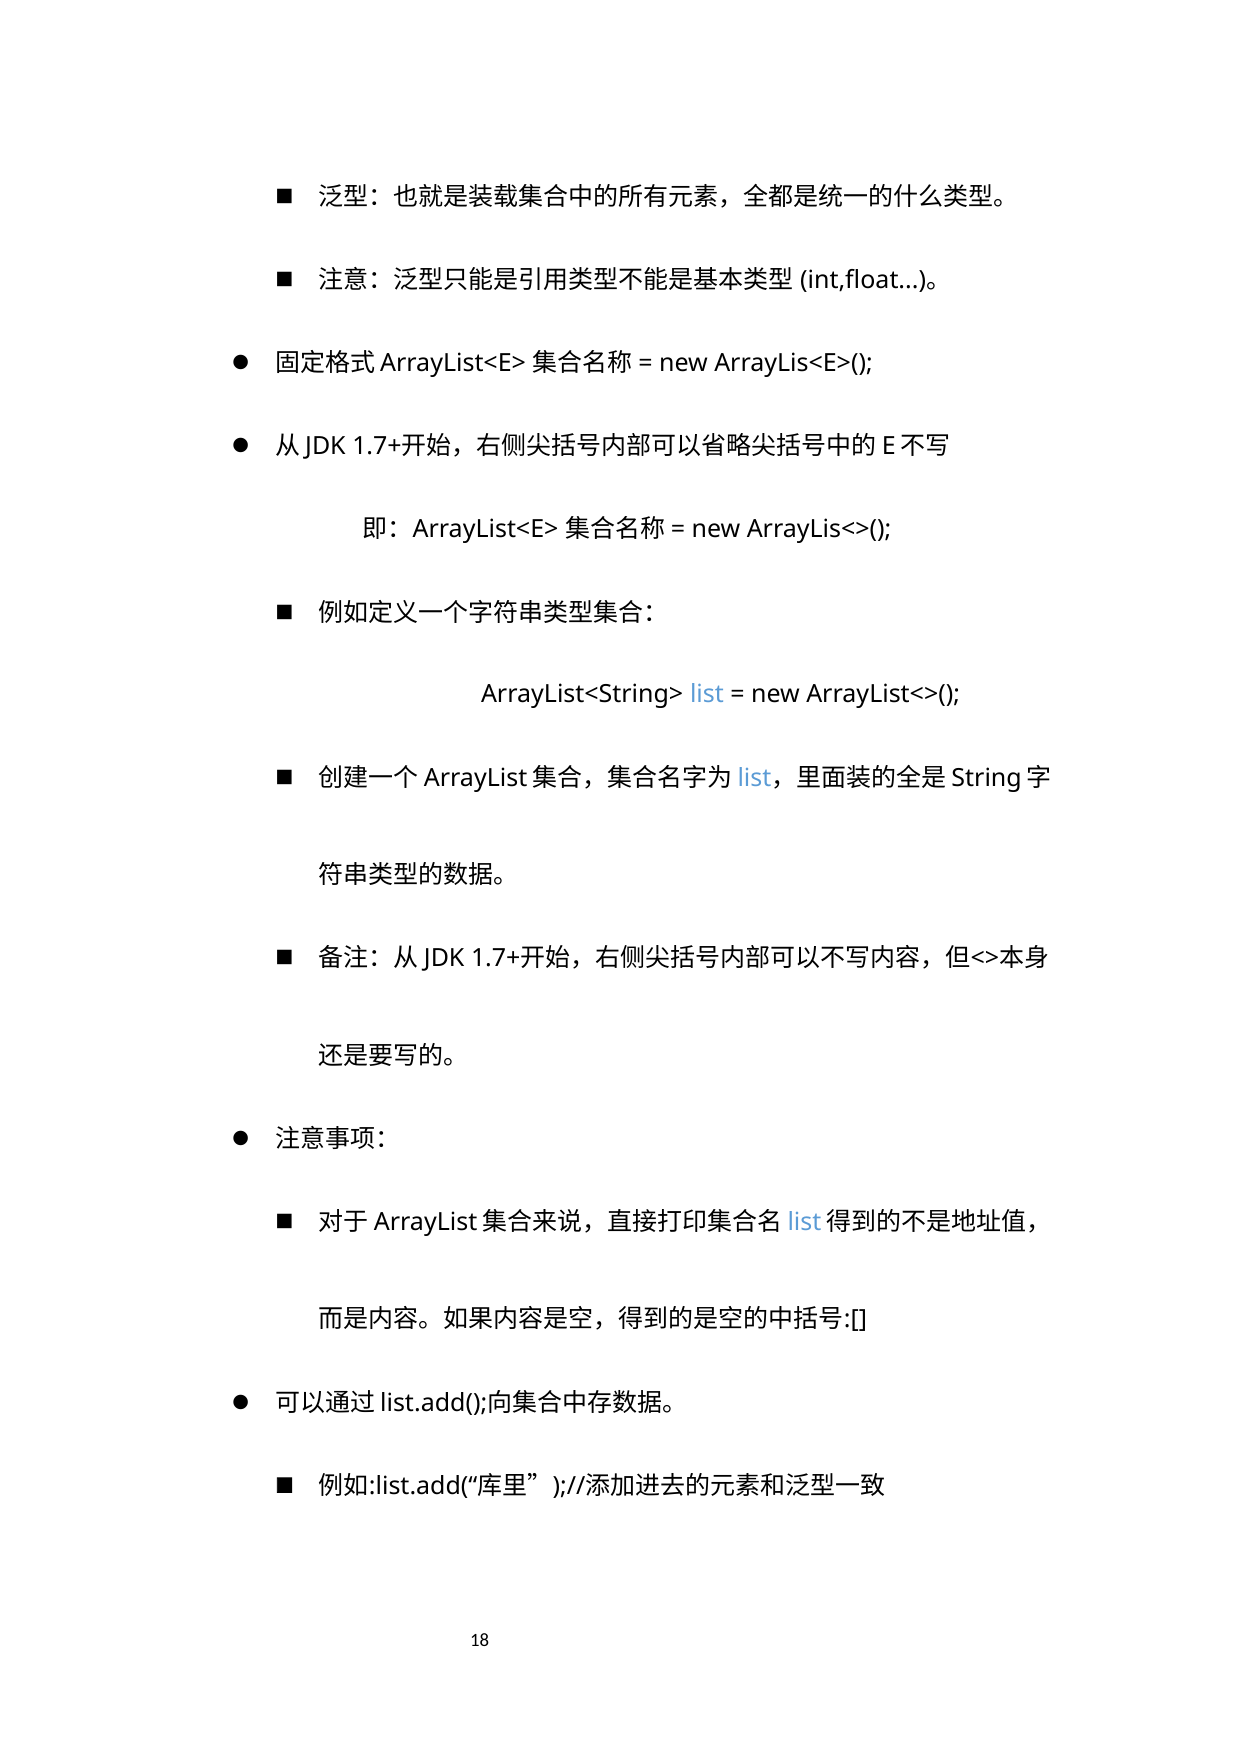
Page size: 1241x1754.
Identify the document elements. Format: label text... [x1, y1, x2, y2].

list 注意：泛型只能是引用类型不能是基本类型 (int,float...)。 [275, 245, 1053, 310]
list 创建一个ArrayList集合，集合名字为list，里面装的全是String字符串类型的数据。 [275, 743, 1053, 905]
list 例如:list.add(“库里”);//添加进去的元素和泛型一致 [275, 1451, 1053, 1516]
list 固定格式ArrayList<E> 集合名称 = new ArrayLis<E>(); [231, 328, 1053, 393]
list 泛型：也就是装载集合中的所有元素，全都是统一的什么类型。 [275, 162, 1053, 227]
list 可以通过list.add();向集合中存数据。 [231, 1368, 1053, 1433]
text 即：ArrayList<E> 集合名称 = new ArrayLis<>(); [319, 494, 1053, 559]
list 备注：从JDK 1.7+开始，右侧尖括号内部可以不写内容，但<>本身还是要写的。 [275, 923, 1053, 1086]
text ArrayList<String> list = new ArrayList<>(); [362, 661, 1053, 726]
list 从JDK 1.7+开始，右侧尖括号内部可以省略尖括号中的E不写 [231, 411, 1053, 476]
list 对于ArrayList集合来说，直接打印集合名list得到的不是地址值，而是内容。如果内容是空，得到的是空的中括号:[] [275, 1187, 1053, 1349]
list 注意事项： [231, 1104, 1053, 1169]
list 例如定义一个字符串类型集合： [275, 578, 1053, 643]
